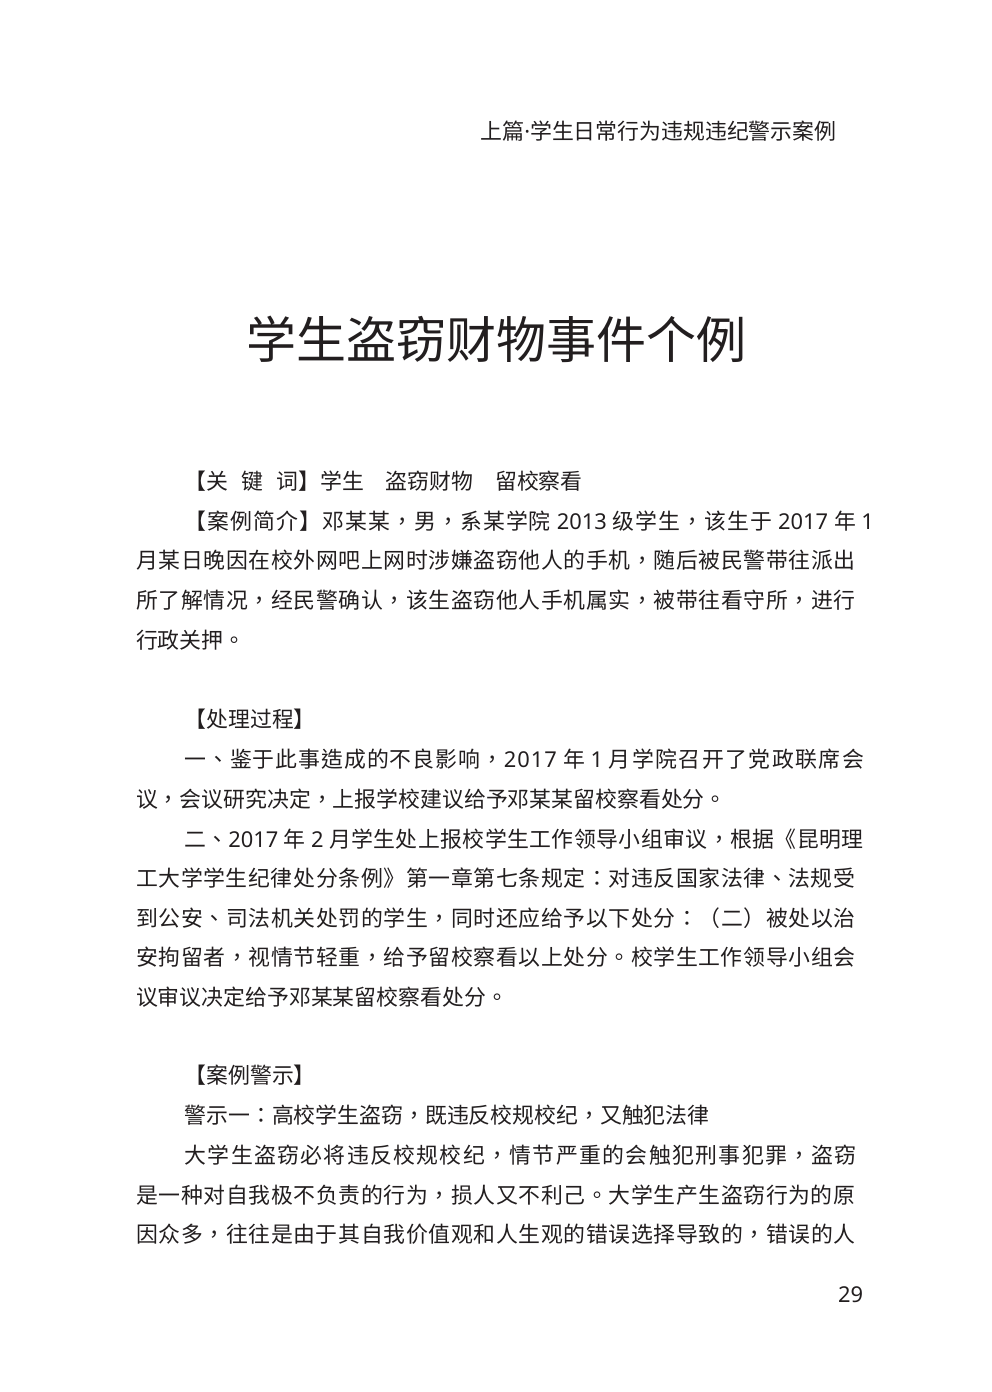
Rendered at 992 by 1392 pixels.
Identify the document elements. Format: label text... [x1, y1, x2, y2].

text 是一种对自我极不负责的行为，损人又不利己。大学生产生盗窃行为的原 [136, 1182, 981, 1208]
text 警示一：高校学生盗窃，既违反校规校纪，又触犯法律 [184, 1103, 981, 1129]
text 二、2017 年 2 月学生处上报校学生工作领导小组审议，根据《昆明理 [184, 826, 981, 852]
text 所了解情况，经民警确认，该生盗窃他人手机属实，被带往看守所，进行 [136, 589, 981, 613]
text 到公安、司法机关处罚的学生，同时还应给予以下处分：（二）被处以治 [136, 905, 981, 931]
text 学生盗窃财物事件个例 [246, 311, 981, 370]
text 【案例简介】邓某某，男，系某学院 2013 级学生，该生于 2017 年 1 [184, 509, 981, 534]
text 【关 键 词】学生 盗窃财物 留校察看 [184, 469, 981, 495]
text 月某日晚因在校外网吧上网时涉嫌盗窃他人的手机，随后被民警带往派出 [136, 549, 981, 574]
text 29 [838, 1282, 981, 1308]
text 工大学学生纪律处分条例》第一章第七条规定：对违反国家法律、法规受 [136, 866, 981, 892]
text 行政关押。 [136, 628, 981, 653]
text 安拘留者，视情节轻重，给予留校察看以上处分。校学生工作领导小组会 [136, 945, 981, 971]
text 议审议决定给予邓某某留校察看处分。 [136, 984, 981, 1011]
text 【案例警示】 [184, 1063, 981, 1088]
text 因众多，往往是由于其自我价值观和人生观的错误选择导致的，错误的人 [136, 1222, 981, 1248]
text 一、鉴于此事造成的不良影响，2017 年 1 月学院召开了党政联席会 [184, 747, 981, 773]
text 大学生盗窃必将违反校规校纪，情节严重的会触犯刑事犯罪，盗窃 [184, 1143, 981, 1169]
text 【处理过程】 [184, 707, 981, 732]
text 议，会议研究决定，上报学校建议给予邓某某留校察看处分。 [136, 787, 981, 813]
text 上篇·学生日常行为违规违纪警示案例 [480, 120, 981, 145]
